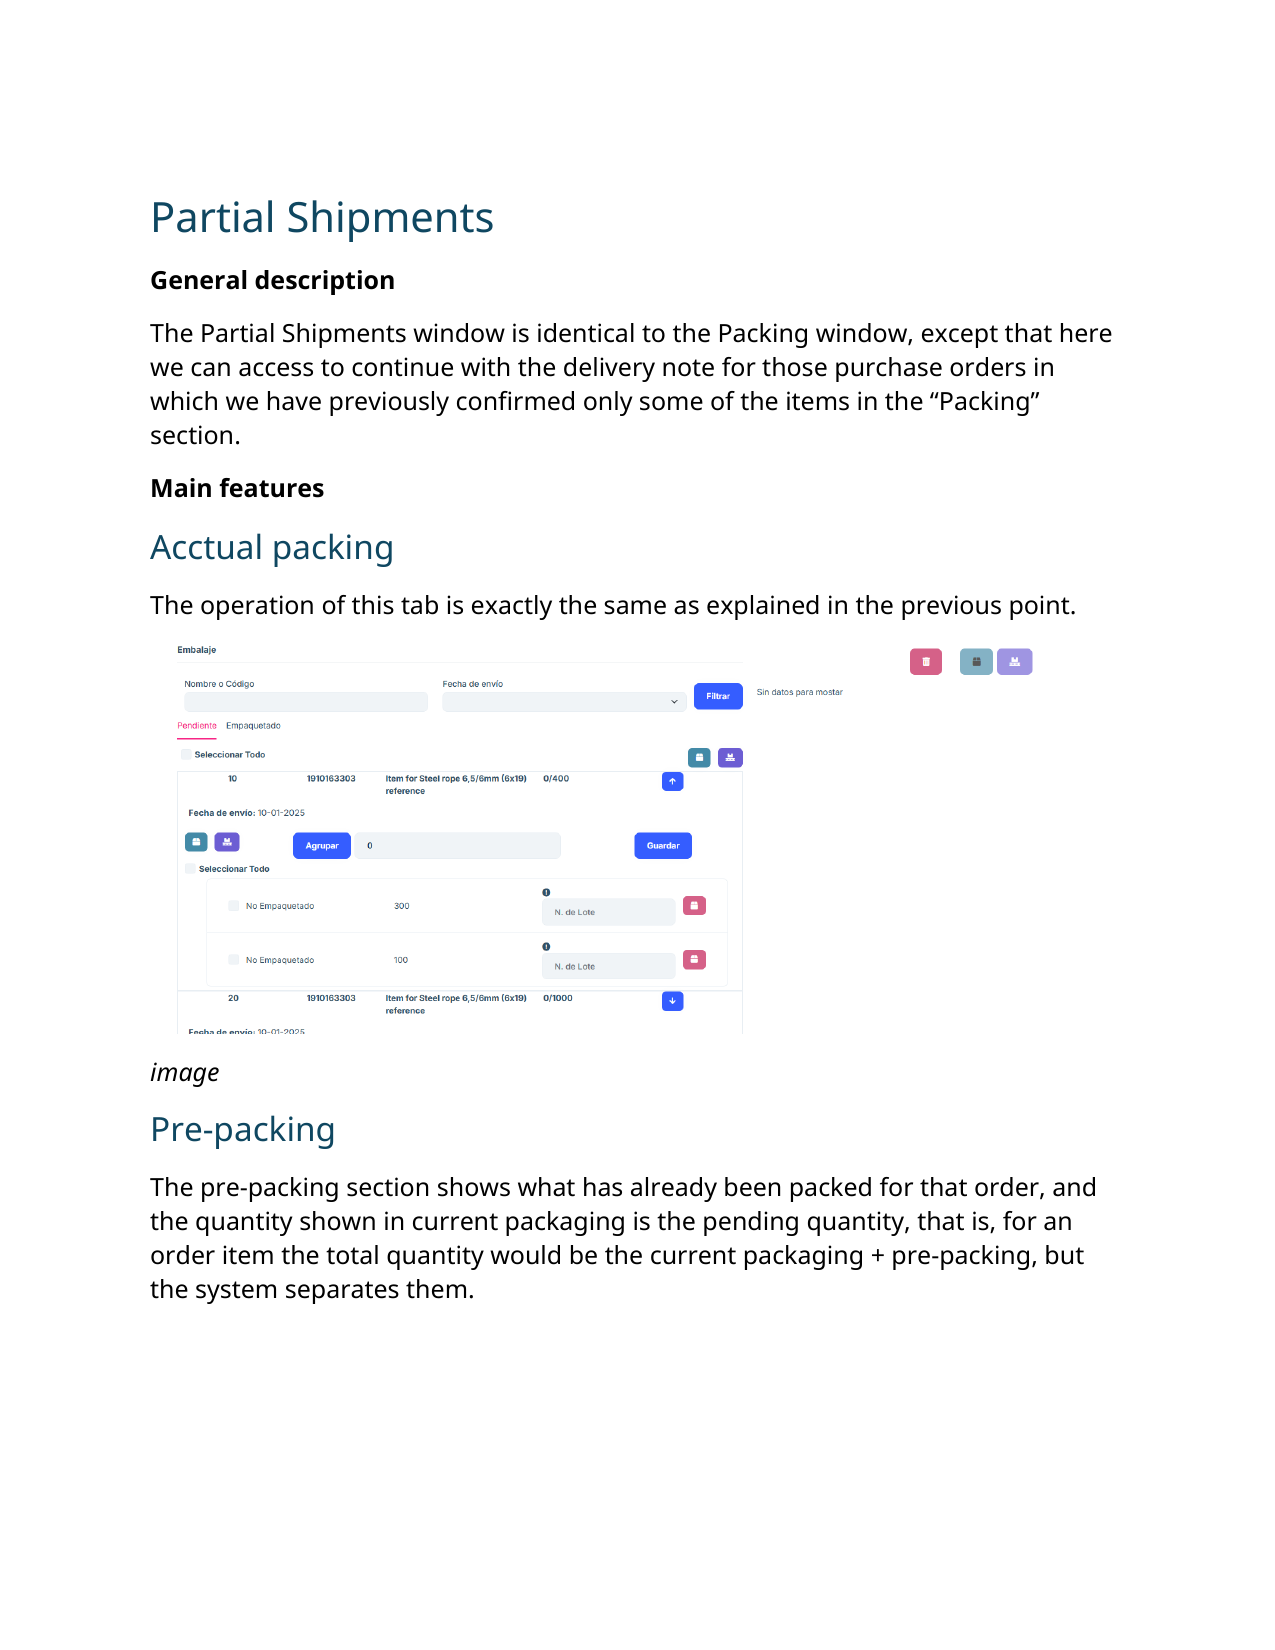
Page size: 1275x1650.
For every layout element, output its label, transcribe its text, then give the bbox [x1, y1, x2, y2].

subtitle Acctual packing [150, 524, 1125, 569]
text image [150, 1055, 1125, 1089]
subtitle Pre-packing [150, 1105, 1125, 1151]
picture [168, 640, 1044, 1034]
text The Partial Shipments window is identical to the Packing window, except that here we can access to continue with the delivery note for those purchase orders in which we have previously confirmed only some of the items in the “Packing” section. [150, 316, 1125, 452]
text General description [150, 263, 1125, 297]
text Main features [150, 471, 1125, 505]
text The pre-packing section shows what has already been packed for that order, and the quantity shown in current packaging is the pending quantity, that is, for an order item the total quantity would be the current packaging + pre-packing, but the system separates them. [150, 1169, 1125, 1306]
subtitle Partial Shipments [150, 187, 1125, 244]
text The operation of this tab is exactly the same as explained in the previous point. [150, 588, 1125, 622]
